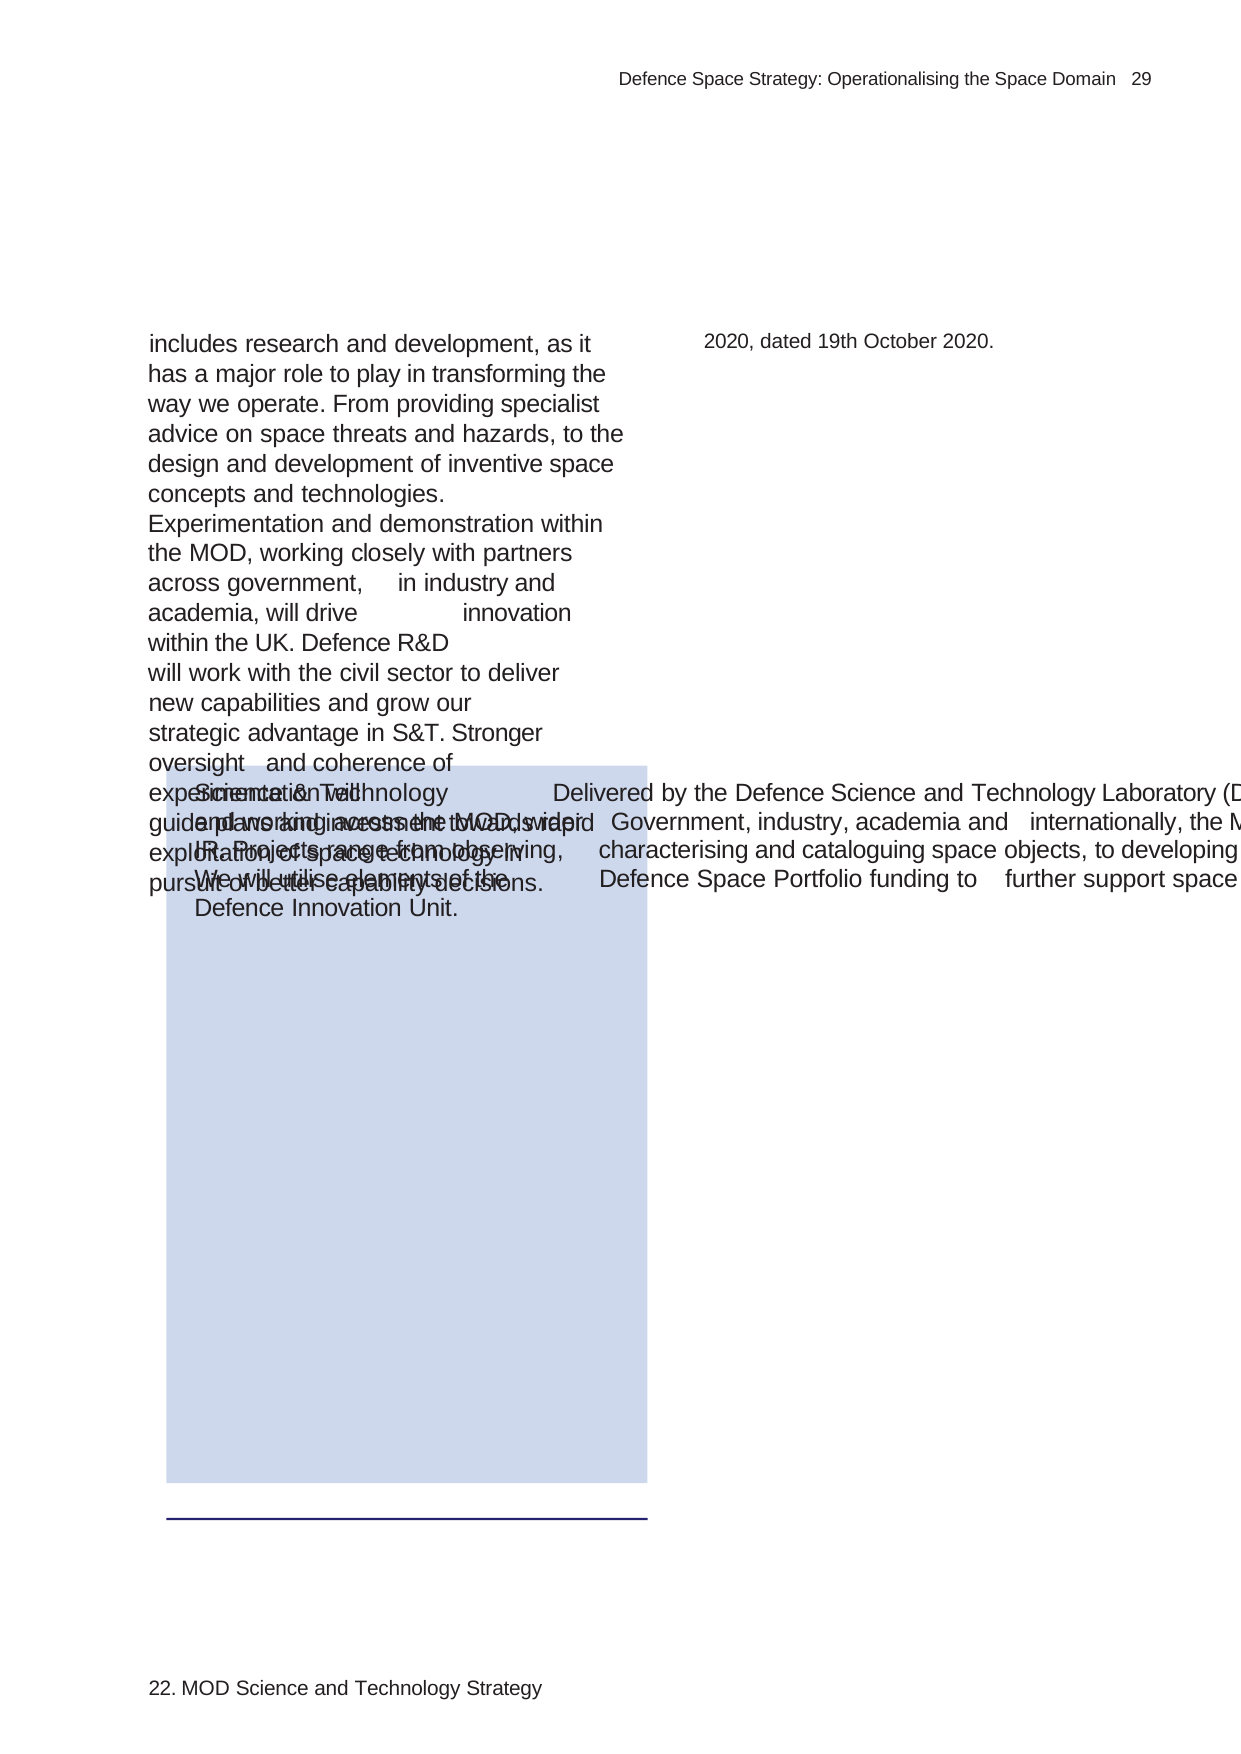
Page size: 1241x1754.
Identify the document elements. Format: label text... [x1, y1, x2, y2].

text 22. MOD Science and Technology Strategy 2020, dated 19th October 2020. [148, 1676, 594, 1700]
text 22. MOD Science and Technology Strategy 2020, dated 19th October 2020. [670, 329, 1087, 353]
text includes research and development, as it has a major role to play in transforming the way we operate. From providing specialist advice on space threats and hazards, to the design and development of inventive space concepts and technologies. Experimentation and demonstration within the MOD, working closely with partners across government, in industry and academia, will drive innovation within the UK. Defence R&D [148, 329, 624, 657]
text guide plans and investment towards rapid exploitation of space technology in pursuit of better capability decisions. [148, 808, 597, 896]
text will work with the civil sector to deliver new capabilities and grow our strategic advantage in S&T. Stronger oversight and coherence of experimentation will [148, 658, 565, 807]
text Defence Space Strategy: Operationalising the Space Domain 29 [148, 70, 1152, 92]
